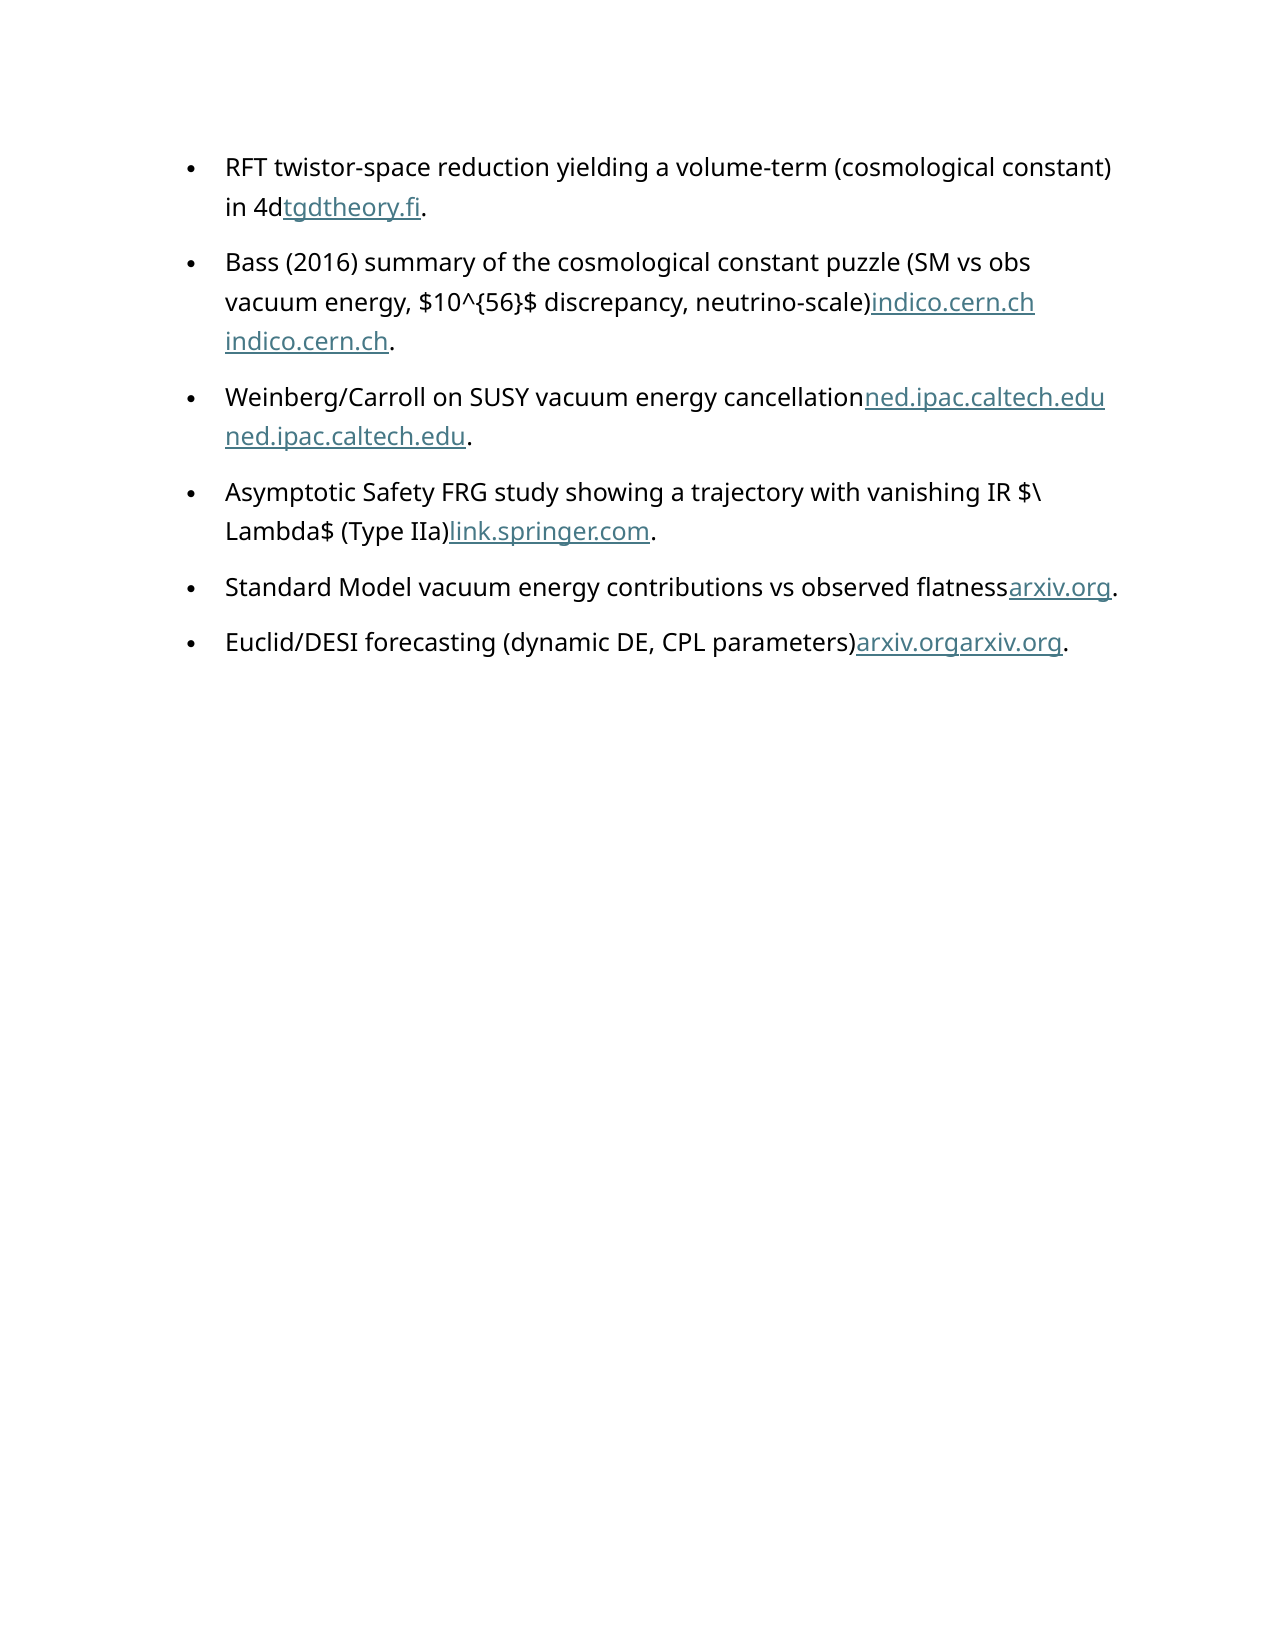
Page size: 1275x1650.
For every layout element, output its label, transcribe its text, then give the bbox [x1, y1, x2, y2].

list Asymptotic Safety FRG study showing a trajectory with vanishing IR $\Lambda$ (Type IIa)​link.springer.com. [187, 474, 1125, 547]
list Weinberg/Carroll on SUSY vacuum energy cancellation​ned.ipac.caltech.edu​ned.ipac.caltech.edu. [187, 379, 1125, 452]
list Euclid/DESI forecasting (dynamic DE, CPL parameters)​arxiv.org​arxiv.org. [187, 625, 1125, 659]
list Standard Model vacuum energy contributions vs observed flatness​arxiv.org. [187, 569, 1125, 603]
list Bass (2016) summary of the cosmological constant puzzle (SM vs obs vacuum energy, $10^{56}$ discrepancy, neutrino-scale)​indico.cern.ch​indico.cern.ch. [187, 245, 1125, 357]
list RFT twistor-space reduction yielding a volume-term (cosmological constant) in 4d​tgdtheory.fi. [187, 150, 1125, 223]
